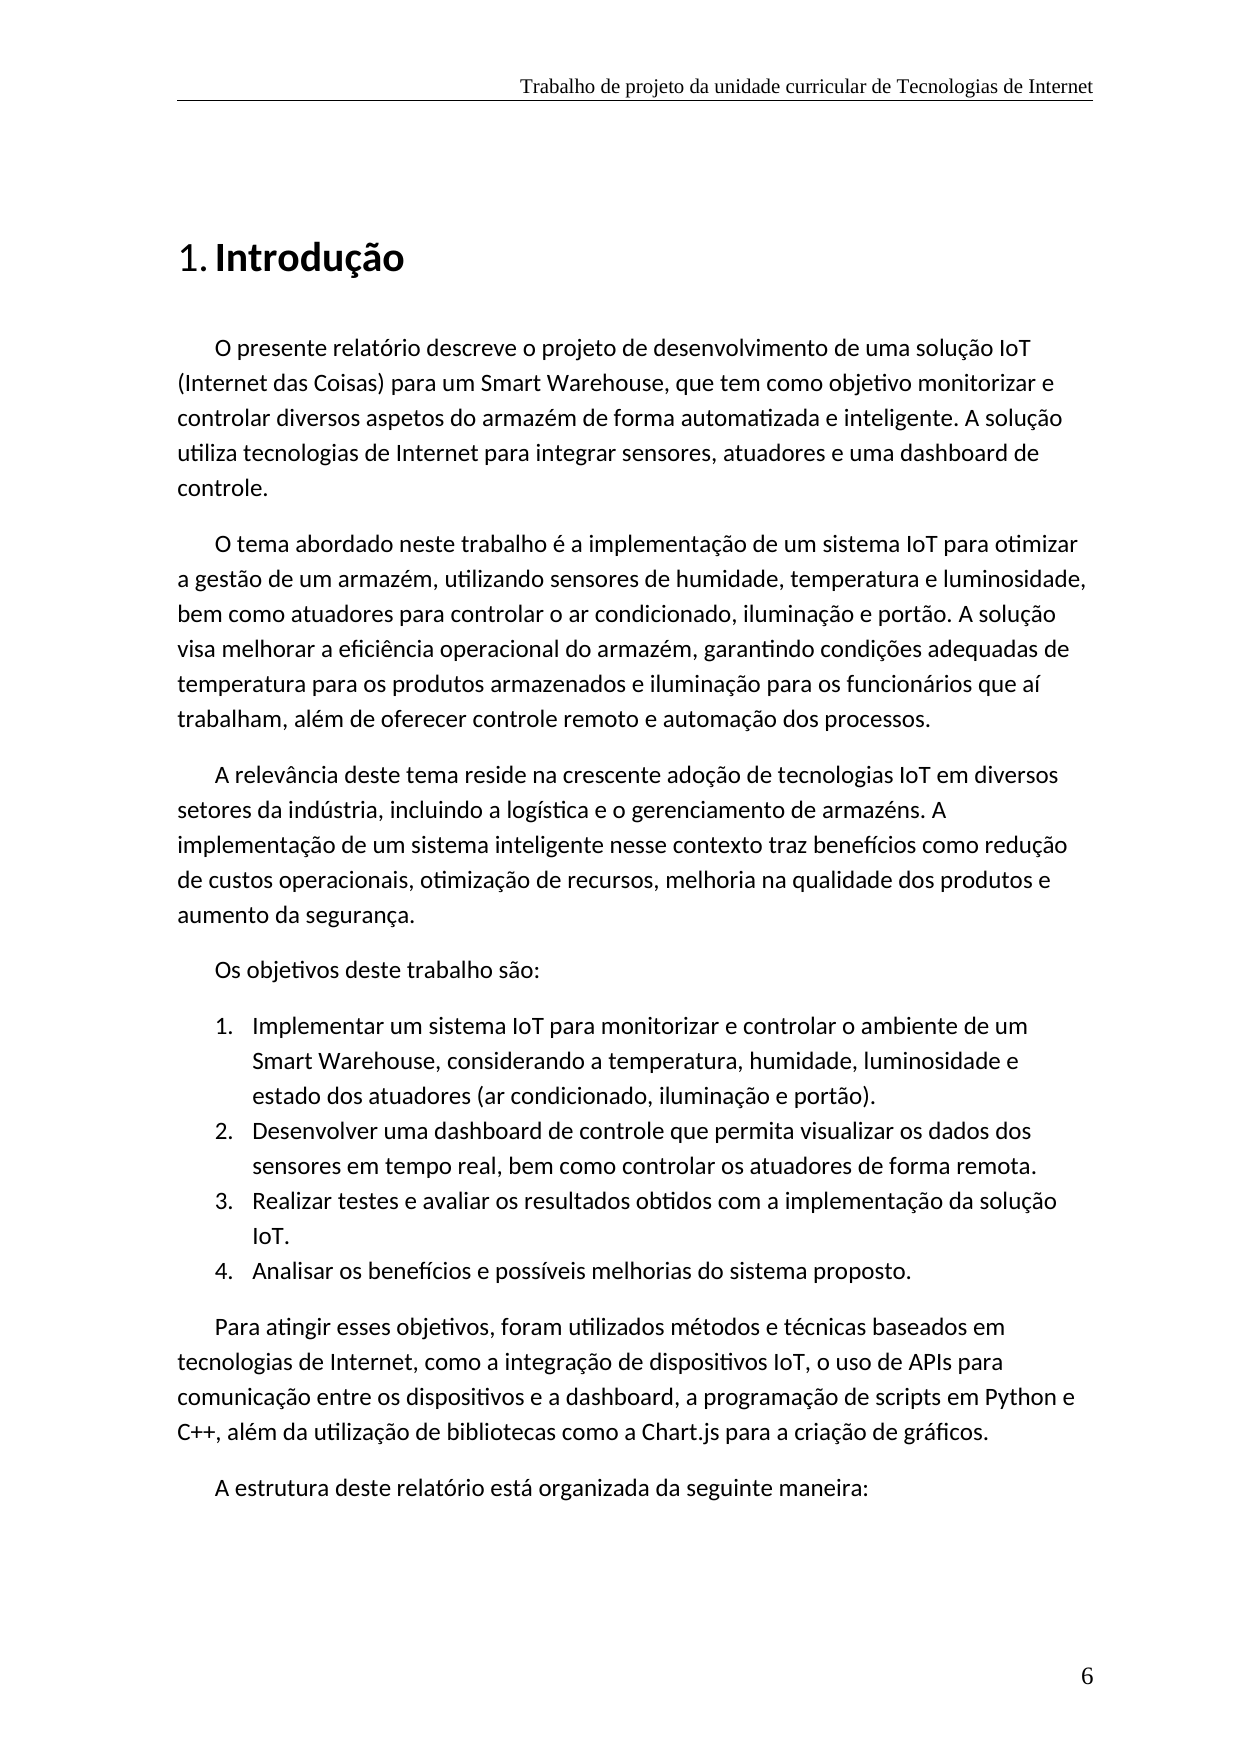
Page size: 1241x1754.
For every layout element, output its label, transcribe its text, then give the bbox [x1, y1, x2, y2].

list Desenvolver uma dashboard de controle que permita visualizar os dados dos sensores em tempo real, bem como controlar os atuadores de forma remota. [214, 1115, 1093, 1181]
list Realizar testes e avaliar os resultados obtidos com a implementação da solução IoT. [214, 1185, 1093, 1251]
list Analisar os benefícios e possíveis melhorias do sistema proposto. [214, 1255, 1093, 1286]
text Para atingir esses objetivos, foram utilizados métodos e técnicas baseados em tecnologias de Internet, como a integração de dispositivos IoT, o uso de APIs para comunicação entre os dispositivos e a dashboard, a programação de scripts em Python e C++, além da utilização de bibliotecas como a Chart.js para a criação de gráficos. [177, 1311, 1093, 1447]
text A relevância deste tema reside na crescente adoção de tecnologias IoT em diversos setores da indústria, incluindo a logística e o gerenciamento de armazéns. A implementação de um sistema inteligente nesse contexto traz benefícios como redução de custos operacionais, otimização de recursos, melhoria na qualidade dos produtos e aumento da segurança. [177, 759, 1093, 929]
text O presente relatório descreve o projeto de desenvolvimento de uma solução IoT (Internet das Coisas) para um Smart Warehouse, que tem como objetivo monitorizar e controlar diversos aspetos do armazém de forma automatizada e inteligente. A solução utiliza tecnologias de Internet para integrar sensores, atuadores e uma dashboard de controle. [177, 332, 1093, 503]
text O tema abordado neste trabalho é a implementação de um sistema IoT para otimizar a gestão de um armazém, utilizando sensores de humidade, temperatura e luminosidade, bem como atuadores para controlar o ar condicionado, iluminação e portão. A solução visa melhorar a eficiência operacional do armazém, garantindo condições adequadas de temperatura para os produtos armazenados e iluminação para os funcionários que aí trabalham, além de oferecer controle remoto e automação dos processos. [177, 528, 1093, 733]
subtitle Introdução [177, 231, 1093, 282]
text A estrutura deste relatório está organizada da seguinte maneira: [177, 1472, 1093, 1503]
text Os objetivos deste trabalho são: [177, 954, 1093, 985]
list Implementar um sistema IoT para monitorizar e controlar o ambiente de um Smart Warehouse, considerando a temperatura, humidade, luminosidade e estado dos atuadores (ar condicionado, iluminação e portão). [214, 1010, 1093, 1111]
